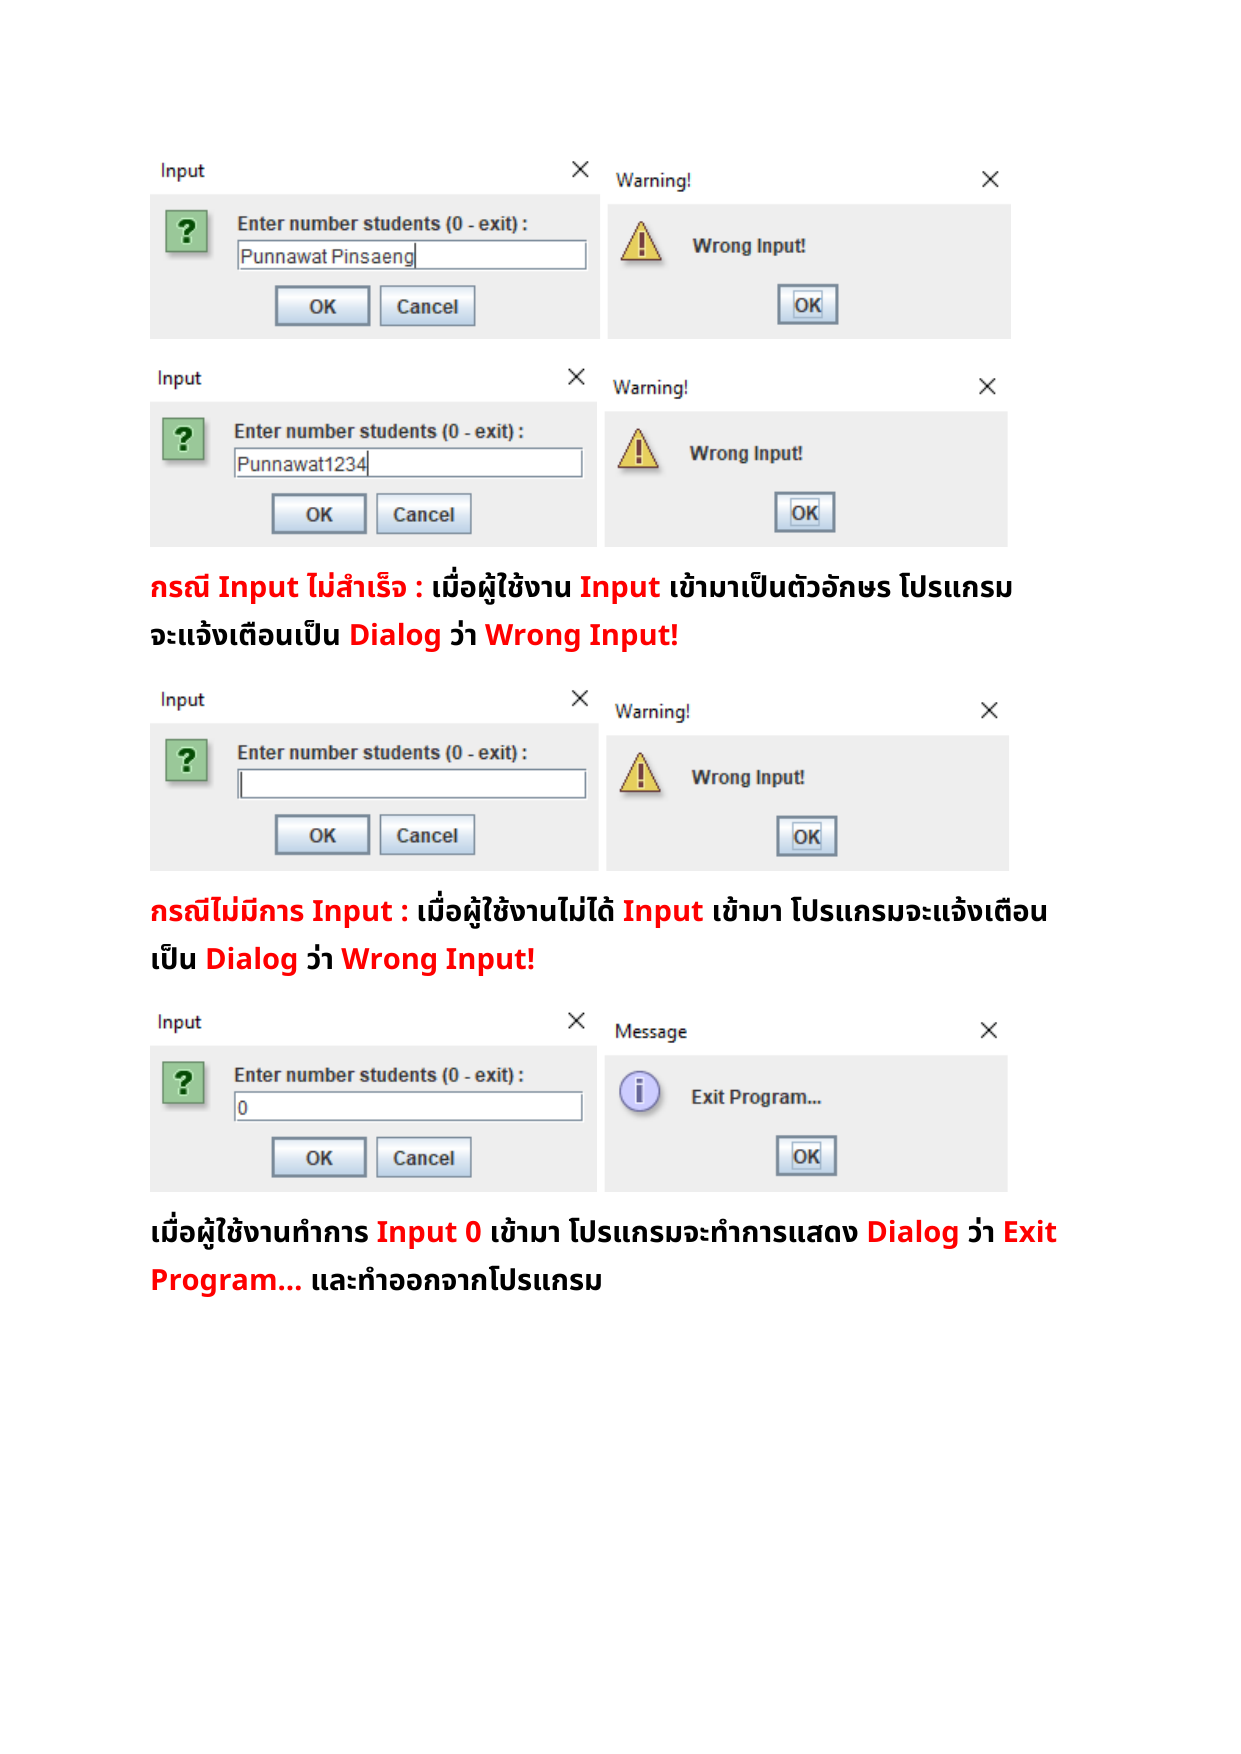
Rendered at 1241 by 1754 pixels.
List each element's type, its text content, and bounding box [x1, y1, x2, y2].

text กรณีไม่มีการ Input : เมื่อผู้ใช้งานไม่ได้ Input เข้ามา โปรแกรมจะแจ้งเตือนเป็น Dialog ว่า Wrong Input! [150, 890, 1090, 982]
picture [607, 159, 1011, 339]
picture [150, 358, 597, 547]
picture [150, 150, 600, 339]
picture [604, 1010, 1008, 1192]
text กรณี Input ไม่สำเร็จ : เมื่อผู้ใช้งาน Input เข้ามาเป็นตัวอักษร โปรแกรมจะแจ้งเตือนเป็น Dialog ว่า Wrong Input! [150, 566, 1090, 658]
picture [150, 678, 599, 871]
text เมื่อผู้ใช้งานทำการ Input 0 เข้ามา โปรแกรมจะทำการแสดง Dialog ว่า Exit Program… และทำออกจากโปรแกรม [150, 1211, 1090, 1303]
picture [150, 1002, 597, 1192]
picture [606, 690, 1010, 871]
picture [604, 366, 1008, 547]
